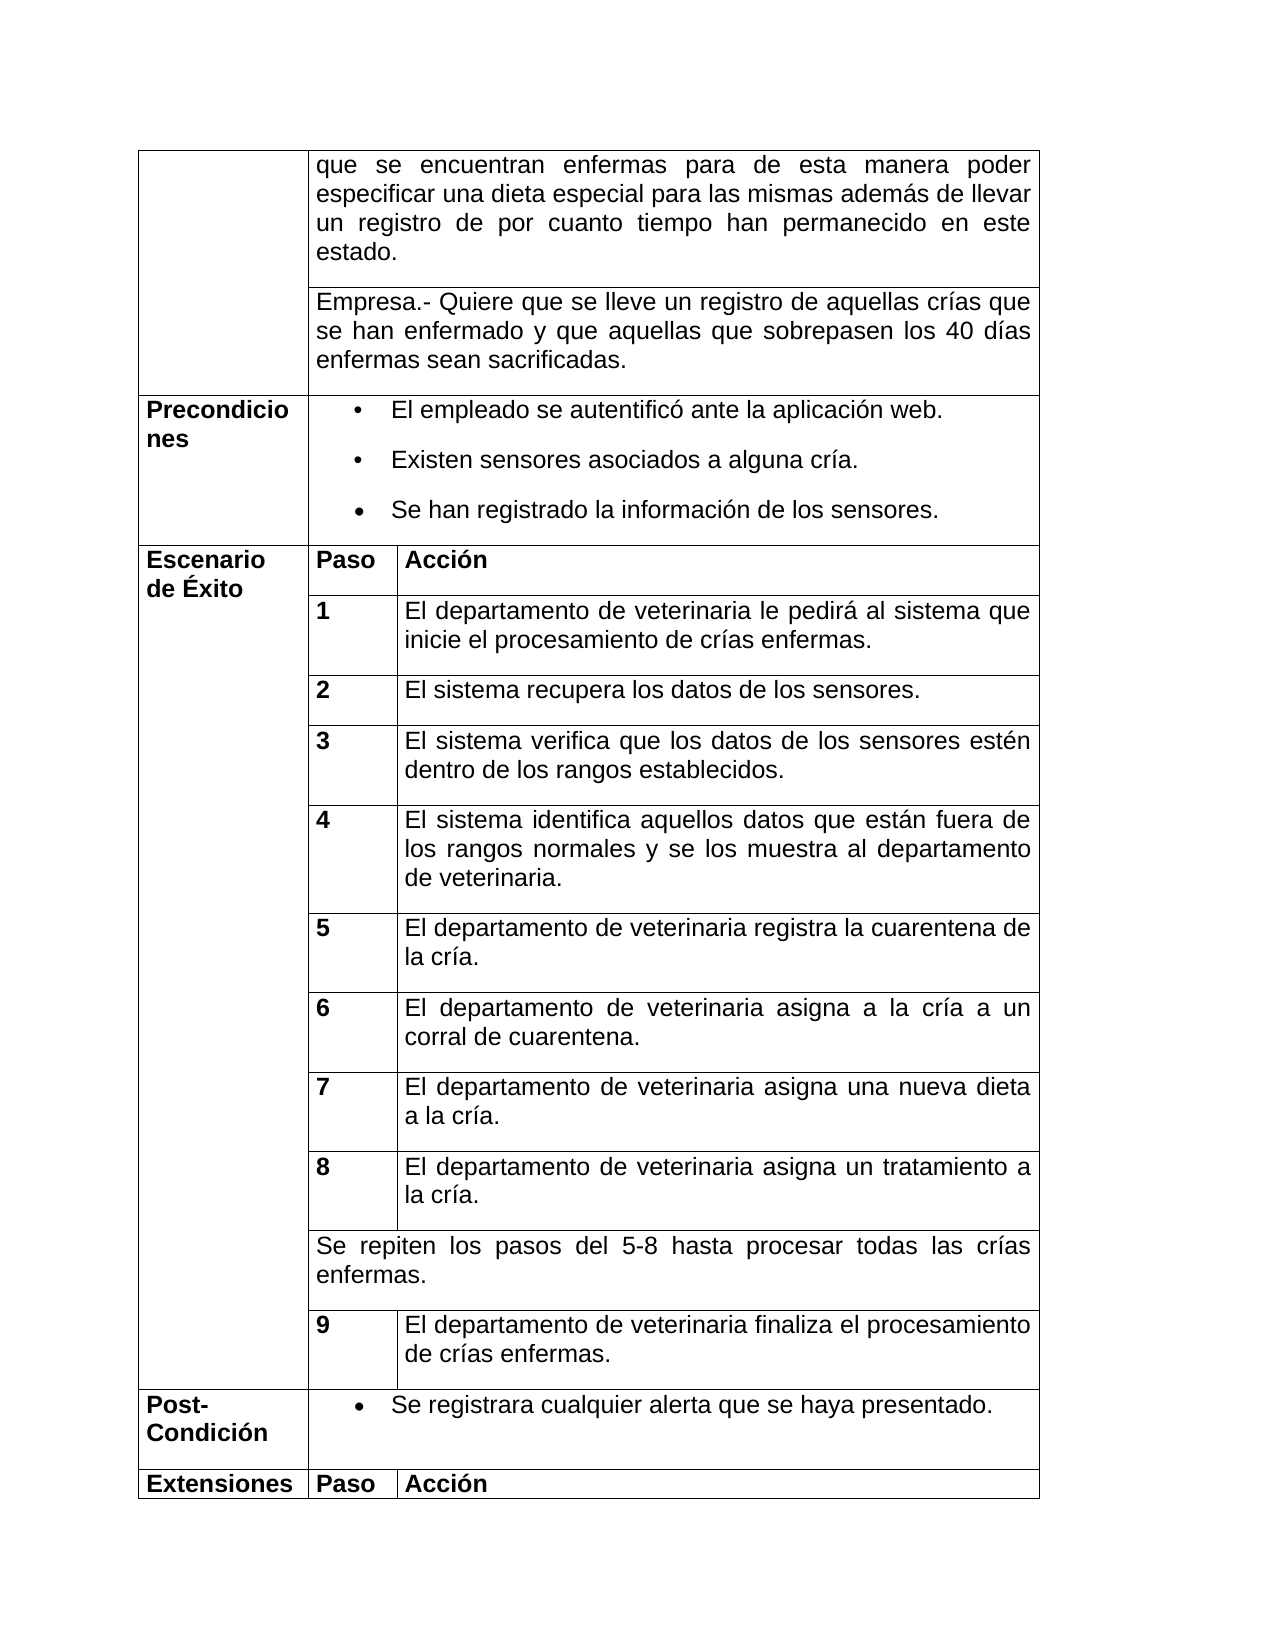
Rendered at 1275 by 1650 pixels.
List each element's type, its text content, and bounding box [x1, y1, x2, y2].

table_cell El departamento de veterinaria asigna una nueva dieta a la cría. [398, 1073, 1039, 1151]
table_cell 1 [309, 596, 397, 675]
table_cell Se registrara cualquier alerta que se haya presentado. [309, 1390, 1039, 1468]
table_cell El departamento de veterinaria asigna un tratamiento a la cría. [398, 1152, 1039, 1230]
table_cell Empresa.- Quiere que se lleve un registro de aquellas crías que se han enfermado y que aquellas que sobrepasen los 40 días enfermas sean sacrificadas. [309, 288, 1039, 395]
table_cell Precondiciones [139, 396, 308, 545]
table_cell El sistema identifica aquellos datos que están fuera de los rangos normales y se los muestra al departamento de veterinaria. [398, 806, 1039, 913]
table_cell Post-Condición [139, 1390, 308, 1468]
table_cell El departamento de veterinaria le pedirá al sistema que inicie el procesamiento de crías enfermas. [398, 596, 1039, 675]
table_cell Paso [309, 546, 397, 595]
table_cell Acción [398, 1470, 1039, 1498]
table_cell Se repiten los pasos del 5-8 hasta procesar todas las crías enfermas. [309, 1231, 1039, 1310]
table_cell 6 [309, 993, 397, 1072]
table_cell Extensiones [139, 1470, 308, 1498]
table_cell Acción [398, 546, 1039, 595]
table_cell 2 [309, 676, 397, 725]
table_cell El empleado se autentificó ante la aplicación web. Existen sensores asociados a alguna cría. Se han registrado la información de los sensores. [309, 396, 1039, 545]
table_cell 5 [309, 914, 397, 992]
table_cell El departamento de veterinaria registra la cuarentena de la cría. [398, 914, 1039, 992]
table_cell 7 [309, 1073, 397, 1151]
table_cell El departamento de veterinaria finaliza el procesamiento de crías enfermas. [398, 1311, 1039, 1389]
table_cell Paso [309, 1470, 397, 1498]
table_cell 4 [309, 806, 397, 913]
table_cell 9 [309, 1311, 397, 1389]
table_cell El sistema recupera los datos de los sensores. [398, 676, 1039, 725]
table_cell 3 [309, 726, 397, 805]
table_cell El departamento de veterinaria asigna a la cría a un corral de cuarentena. [398, 993, 1039, 1072]
table_cell El sistema verifica que los datos de los sensores estén dentro de los rangos establecidos. [398, 726, 1039, 805]
table_cell Escenario de Éxito [139, 546, 308, 1389]
table_cell 8 [309, 1152, 397, 1230]
